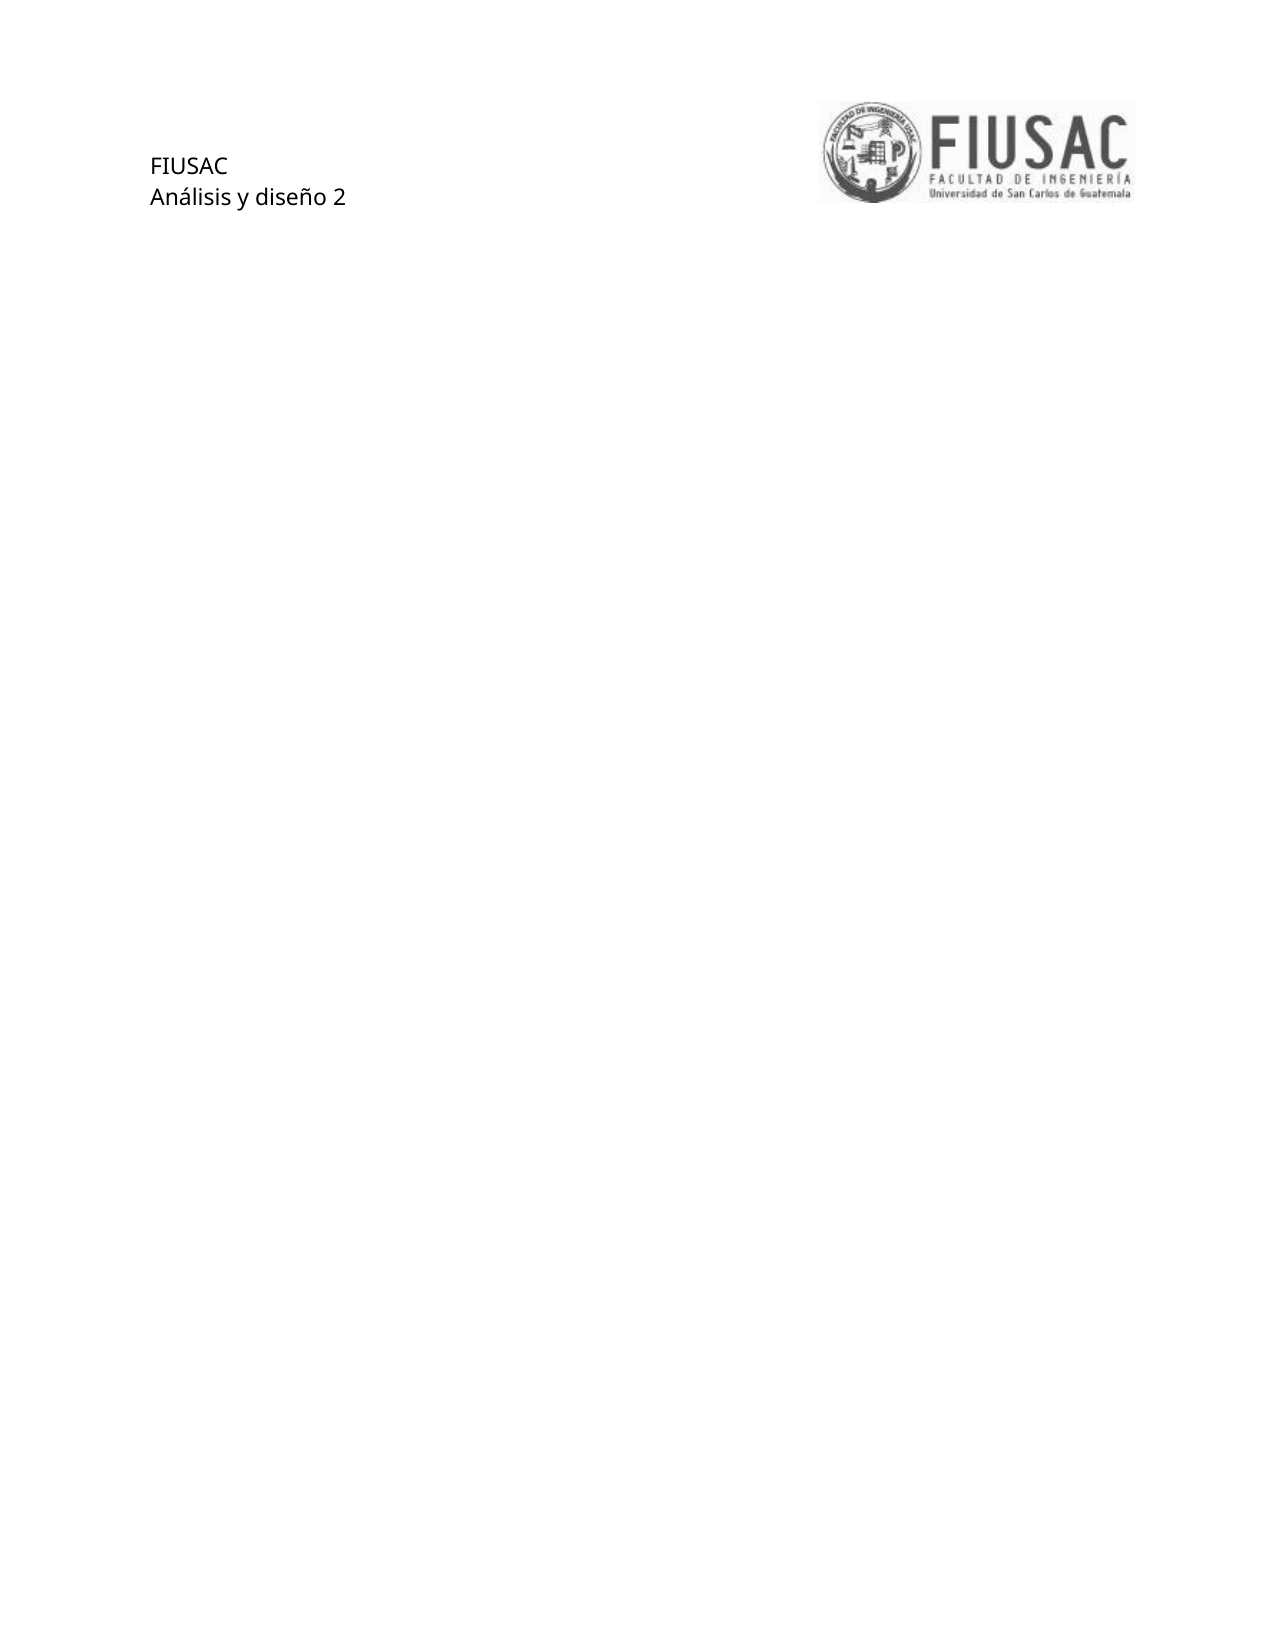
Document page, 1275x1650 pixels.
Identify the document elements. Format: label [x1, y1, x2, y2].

picture [818, 101, 1136, 203]
